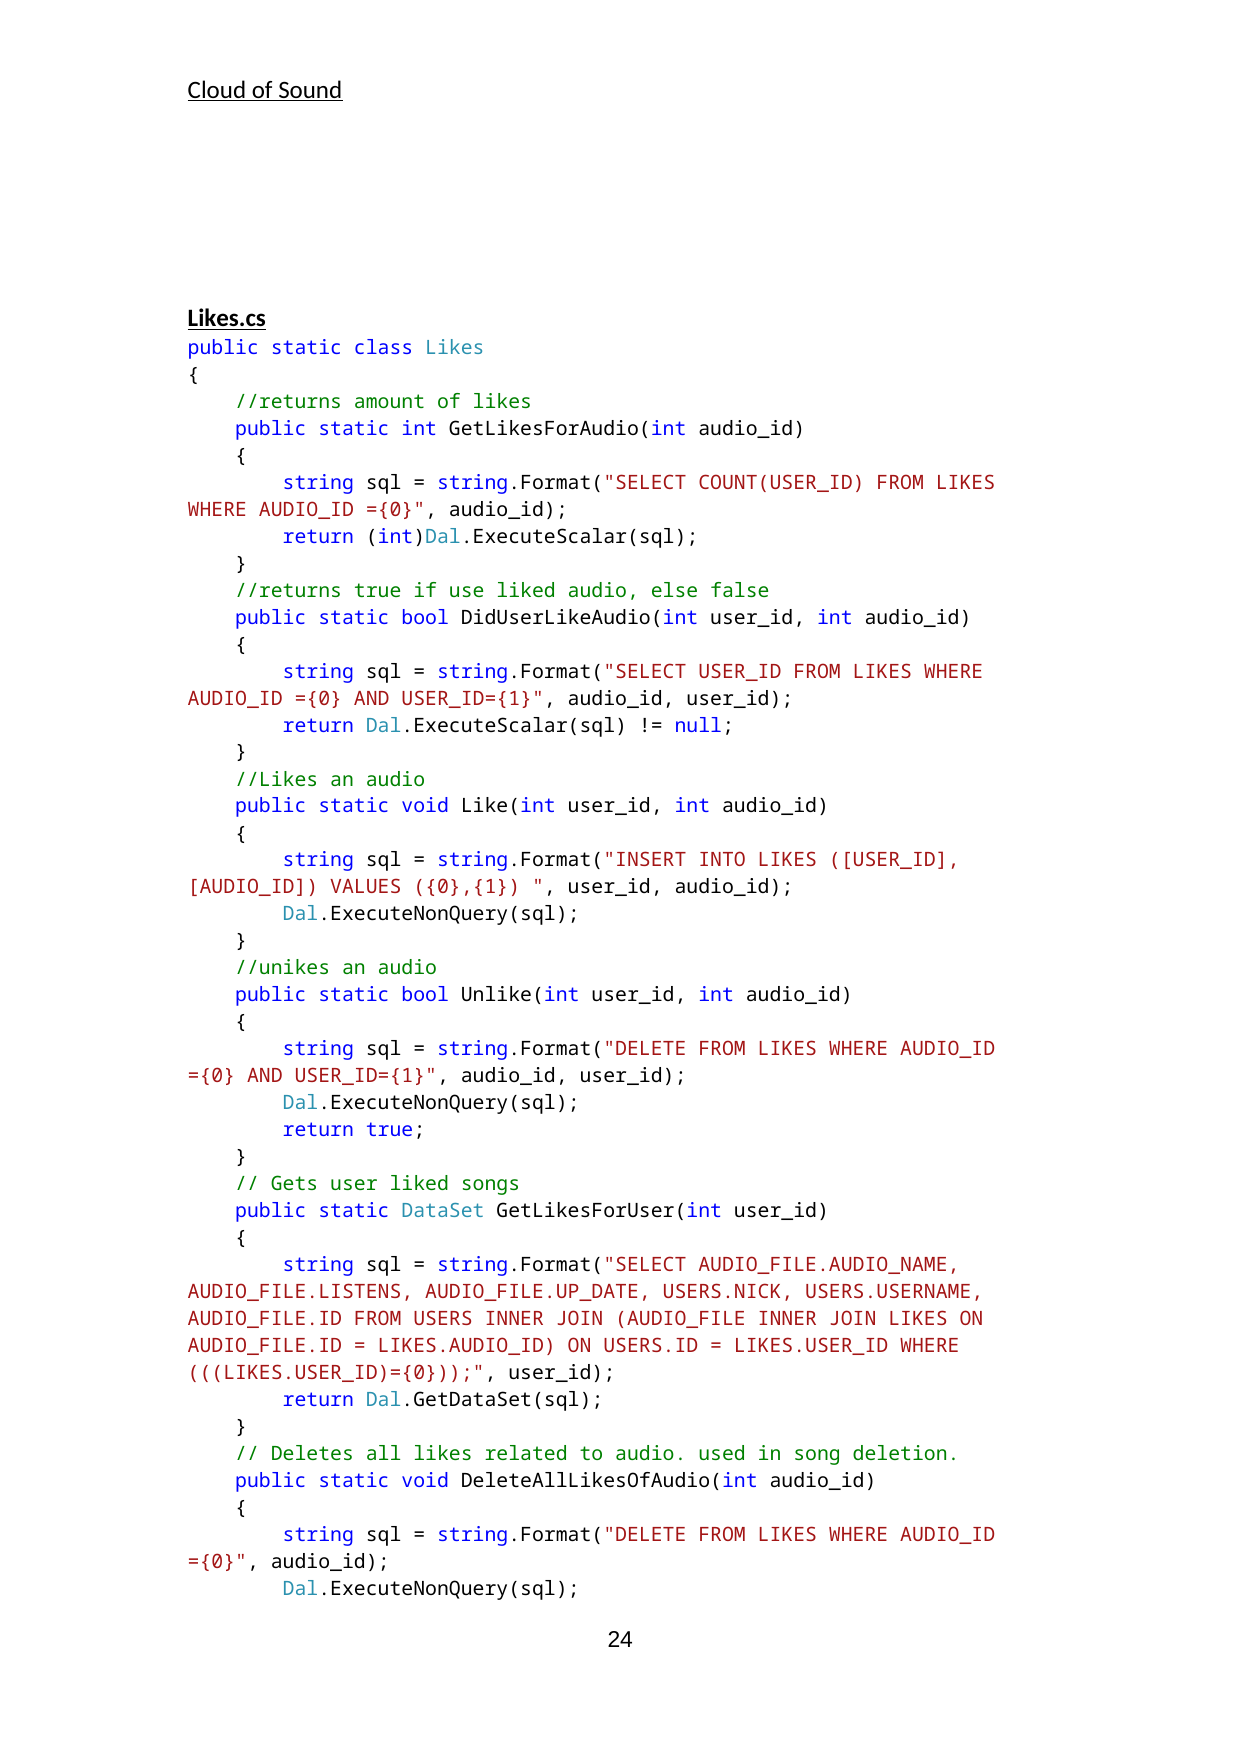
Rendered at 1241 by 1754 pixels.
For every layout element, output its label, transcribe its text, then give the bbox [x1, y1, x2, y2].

text } [187, 738, 1053, 765]
text return (int)Dal.ExecuteScalar(sql); [187, 522, 1053, 549]
text { [187, 441, 1053, 468]
text return Dal.ExecuteScalar(sql) != null; [187, 711, 1053, 738]
text { [187, 1008, 1053, 1034]
text //Likes an audio [187, 765, 1053, 792]
text { [187, 630, 1053, 657]
text public static bool DidUserLikeAudio(int user_id, int audio_id) [187, 603, 1053, 630]
text { [187, 1223, 1053, 1250]
text public static bool Unlike(int user_id, int audio_id) [187, 981, 1053, 1008]
text //returns amount of likes [187, 387, 1053, 414]
text string sql = string.Format("SELECT USER_ID FROM LIKES WHERE AUDIO_ID ={0} AND USER_ID={1}", audio_id, user_id); [187, 657, 1053, 711]
text Dal.ExecuteNonQuery(sql); [187, 900, 1053, 927]
text } [187, 927, 1053, 954]
text string sql = string.Format("DELETE FROM LIKES WHERE AUDIO_ID ={0} AND USER_ID={1}", audio_id, user_id); [187, 1034, 1053, 1088]
text return true; [187, 1116, 1053, 1142]
text string sql = string.Format("DELETE FROM LIKES WHERE AUDIO_ID ={0}", audio_id); [187, 1520, 1053, 1574]
text { [187, 1493, 1053, 1520]
text //returns true if use liked audio, else false [187, 576, 1053, 603]
text } [187, 1412, 1053, 1439]
text Likes.cs public static class Likes [187, 303, 1053, 360]
text string sql = string.Format("SELECT COUNT(USER_ID) FROM LIKES WHERE AUDIO_ID ={0}", audio_id); [187, 468, 1053, 522]
text } [187, 1142, 1053, 1169]
text // Gets user liked songs [187, 1169, 1053, 1196]
text { [187, 360, 1053, 387]
text public static void Like(int user_id, int audio_id) [187, 792, 1053, 819]
text string sql = string.Format("SELECT AUDIO_FILE.AUDIO_NAME, AUDIO_FILE.LISTENS, AUDIO_FILE.UP_DATE, USERS.NICK, USERS.USERNAME, AUDIO_FILE.ID FROM USERS INNER JOIN (AUDIO_FILE INNER JOIN LIKES ON AUDIO_FILE.ID = LIKES.AUDIO_ID) ON USERS.ID = LIKES.USER_ID WHERE (((LIKES.USER_ID)={0}));", user_id); [187, 1250, 1053, 1385]
text public static DataSet GetLikesForUser(int user_id) [187, 1196, 1053, 1223]
text } [187, 549, 1053, 576]
text string sql = string.Format("INSERT INTO LIKES ([USER_ID],[AUDIO_ID]) VALUES ({0},{1}) ", user_id, audio_id); [187, 846, 1053, 900]
text return Dal.GetDataSet(sql); [187, 1385, 1053, 1412]
text //unikes an audio [187, 954, 1053, 981]
text Dal.ExecuteNonQuery(sql); [187, 1088, 1053, 1116]
text Dal.ExecuteNonQuery(sql); [187, 1574, 1053, 1601]
text public static int GetLikesForAudio(int audio_id) [187, 414, 1053, 441]
text public static void DeleteAllLikesOfAudio(int audio_id) [187, 1466, 1053, 1493]
text // Deletes all likes related to audio. used in song deletion. [187, 1439, 1053, 1466]
text { [187, 819, 1053, 846]
